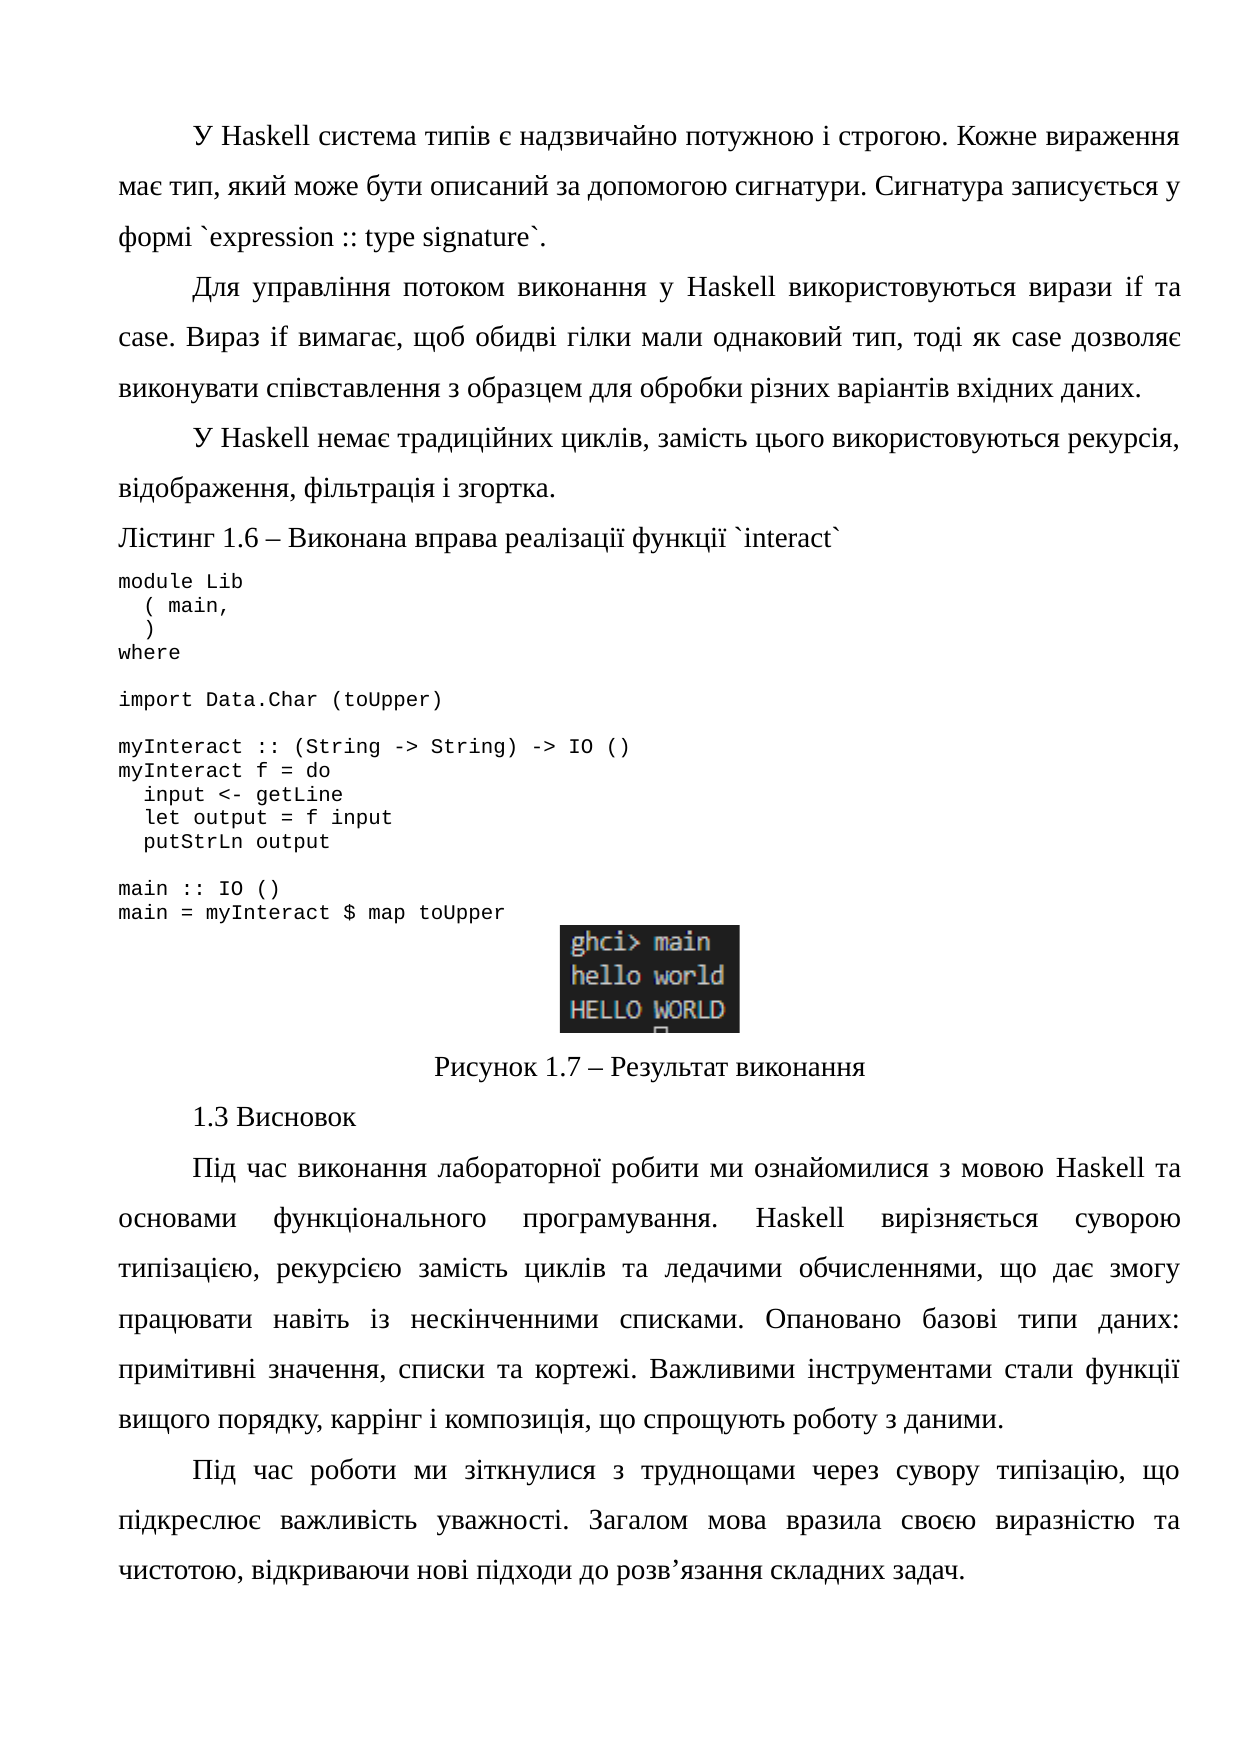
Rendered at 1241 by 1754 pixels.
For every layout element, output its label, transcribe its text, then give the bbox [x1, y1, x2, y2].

text main :: IO () [118, 878, 1181, 902]
text Під час виконання лабораторної робити ми ознайомилися з мовою Haskell та основами функціонального програмування. Haskell вирізняється суворою типізацією, рекурсією замість циклів та ледачими обчисленнями, що дає змогу працювати навіть із нескінченними списками. Опановано базові типи даних: примітивні значення, списки та кортежі. Важливими інструментами стали функції вищого порядку, каррінг і композиція, що спрощують роботу з даними. [118, 1150, 1181, 1435]
text ) [118, 618, 1181, 642]
text Під час роботи ми зіткнулися з труднощами через сувору типізацію, що підкреслює важливість уважності. Загалом мова вразила своєю виразністю та чистотою, відкриваючи нові підходи до розв’язання складних задач. [118, 1452, 1181, 1586]
text myInteract :: (String -> String) -> IO () [118, 736, 1181, 760]
text import Data.Char (toUpper) [118, 689, 1181, 713]
text myInteract f = do [118, 760, 1181, 784]
text Лістинг 1.6 – Виконана вправа реалізації функції `interact` [118, 521, 1181, 554]
list Висновок [192, 1099, 1181, 1133]
text У Haskell система типів є надзвичайно потужною і строгою. Кожне вираження має тип, який може бути описаний за допомогою сигнатури. Сигнатура записується у формі `expression :: type signature`. [118, 118, 1181, 252]
text input <- getLine [118, 784, 1181, 807]
text where [118, 642, 1181, 666]
text module Lib [118, 571, 1181, 594]
text Рисунок 1.7 – Результат виконання [118, 1049, 1181, 1083]
text let output = f input [118, 807, 1181, 831]
text putStrLn output [118, 831, 1181, 855]
text Для управління потоком виконання у Haskell використовуються вирази if та case. Вираз if вимагає, щоб обидві гілки мали однаковий тип, тоді як case дозволяє виконувати співставлення з образцем для обробки різних варіантів вхідних даних. [118, 269, 1181, 403]
text ( main, [118, 594, 1181, 618]
picture [559, 925, 740, 1033]
text У Haskell немає традиційних циклів, замість цього використовуються рекурсія, відображення, фільтрація і згортка. [118, 420, 1181, 504]
text main = myInteract $ map toUpper [118, 902, 1181, 926]
